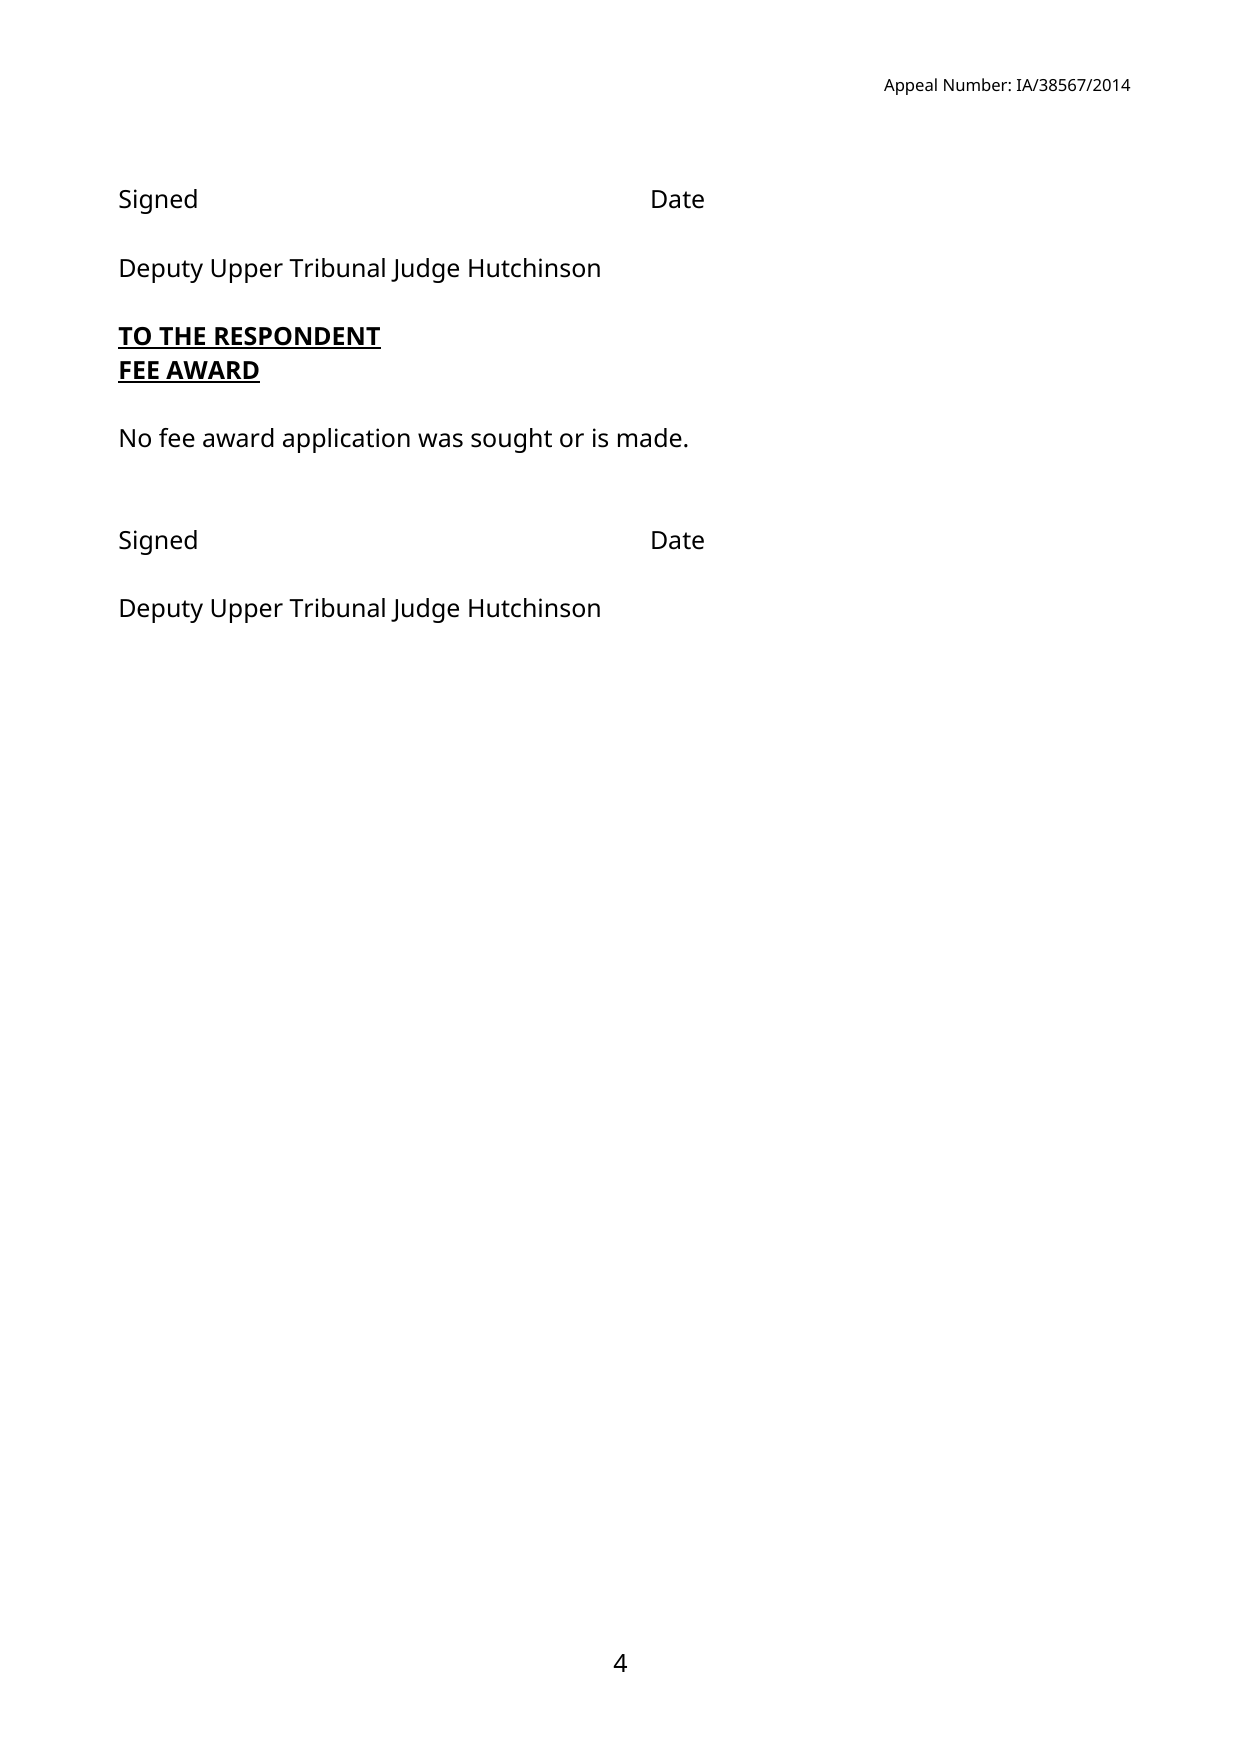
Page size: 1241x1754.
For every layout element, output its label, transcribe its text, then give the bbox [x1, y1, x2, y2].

text Deputy Upper Tribunal Judge Hutchinson [118, 591, 1122, 625]
text FEE AWARD [118, 352, 1122, 386]
text Signed Date [118, 182, 1122, 216]
text TO THE RESPONDENT [118, 318, 1122, 352]
text Signed Date [118, 523, 1122, 557]
text No fee award application was sought or is made. [118, 421, 1122, 454]
text Deputy Upper Tribunal Judge Hutchinson [118, 250, 1122, 284]
